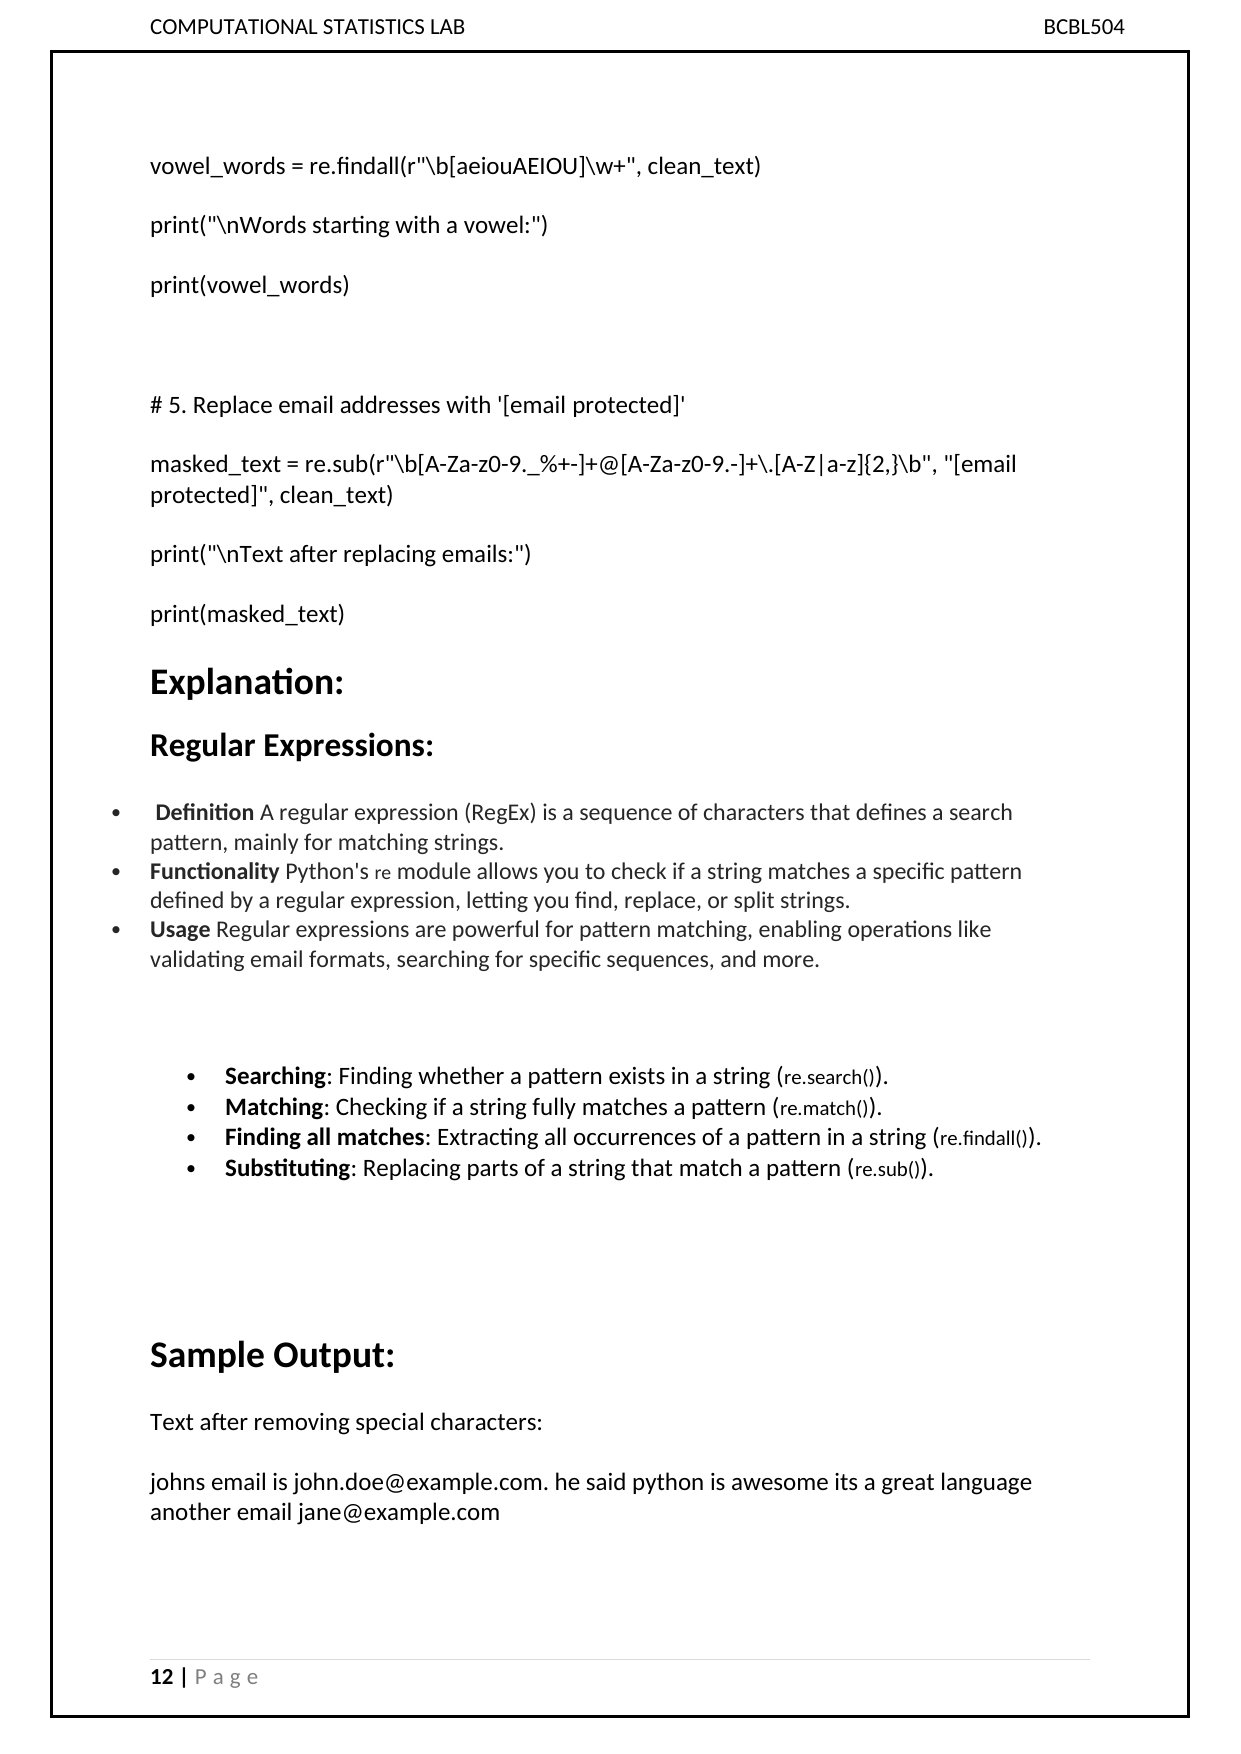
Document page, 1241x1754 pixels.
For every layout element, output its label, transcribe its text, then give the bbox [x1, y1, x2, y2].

list Matching: Checking if a string fully matches a pattern (re.match()). [187, 1091, 1090, 1122]
list Definition A regular expression (RegEx) is a sequence of characters that defines a search pattern, mainly for matching strings. [112, 797, 1090, 856]
list Substituting: Replacing parts of a string that match a pattern (re.sub()). [187, 1152, 1090, 1183]
text print("\nText after replacing emails:") [150, 539, 1090, 569]
text print(vowel_words) [150, 269, 1090, 300]
text Regular Expressions: [150, 724, 1090, 765]
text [150, 1466, 1090, 1527]
text Sample Output: [150, 1331, 1090, 1377]
text # 5. Replace email addresses with '[email protected]' [150, 389, 1090, 419]
list Usage Regular expressions are powerful for pattern matching, enabling operations like validating email formats, searching for specific sequences, and more. [112, 914, 1090, 973]
text masked_text = re.sub(r"\b[A-Za-z0-9._%+-]+@[A-Za-z0-9.-]+\.[A-Z|a-z]{2,}\b", "[email protected]", clean_text) [150, 448, 1090, 509]
text Explanation: [150, 658, 1090, 704]
text vowel_words = re.findall(r"\b[aeiouAEIOU]\w+", clean_text) [150, 150, 1090, 181]
list Searching: Finding whether a pattern exists in a string (re.search()). [187, 1061, 1090, 1091]
text print("\nWords starting with a vowel:") [150, 210, 1090, 240]
list Functionality Python's re module allows you to check if a string matches a specific pattern defined by a regular expression, letting you find, replace, or split strings. [112, 856, 1090, 914]
text print(masked_text) [150, 598, 1090, 629]
list Finding all matches: Extracting all occurrences of a pattern in a string (re.findall()). [187, 1122, 1090, 1152]
text Text after removing special characters: [150, 1406, 1090, 1437]
